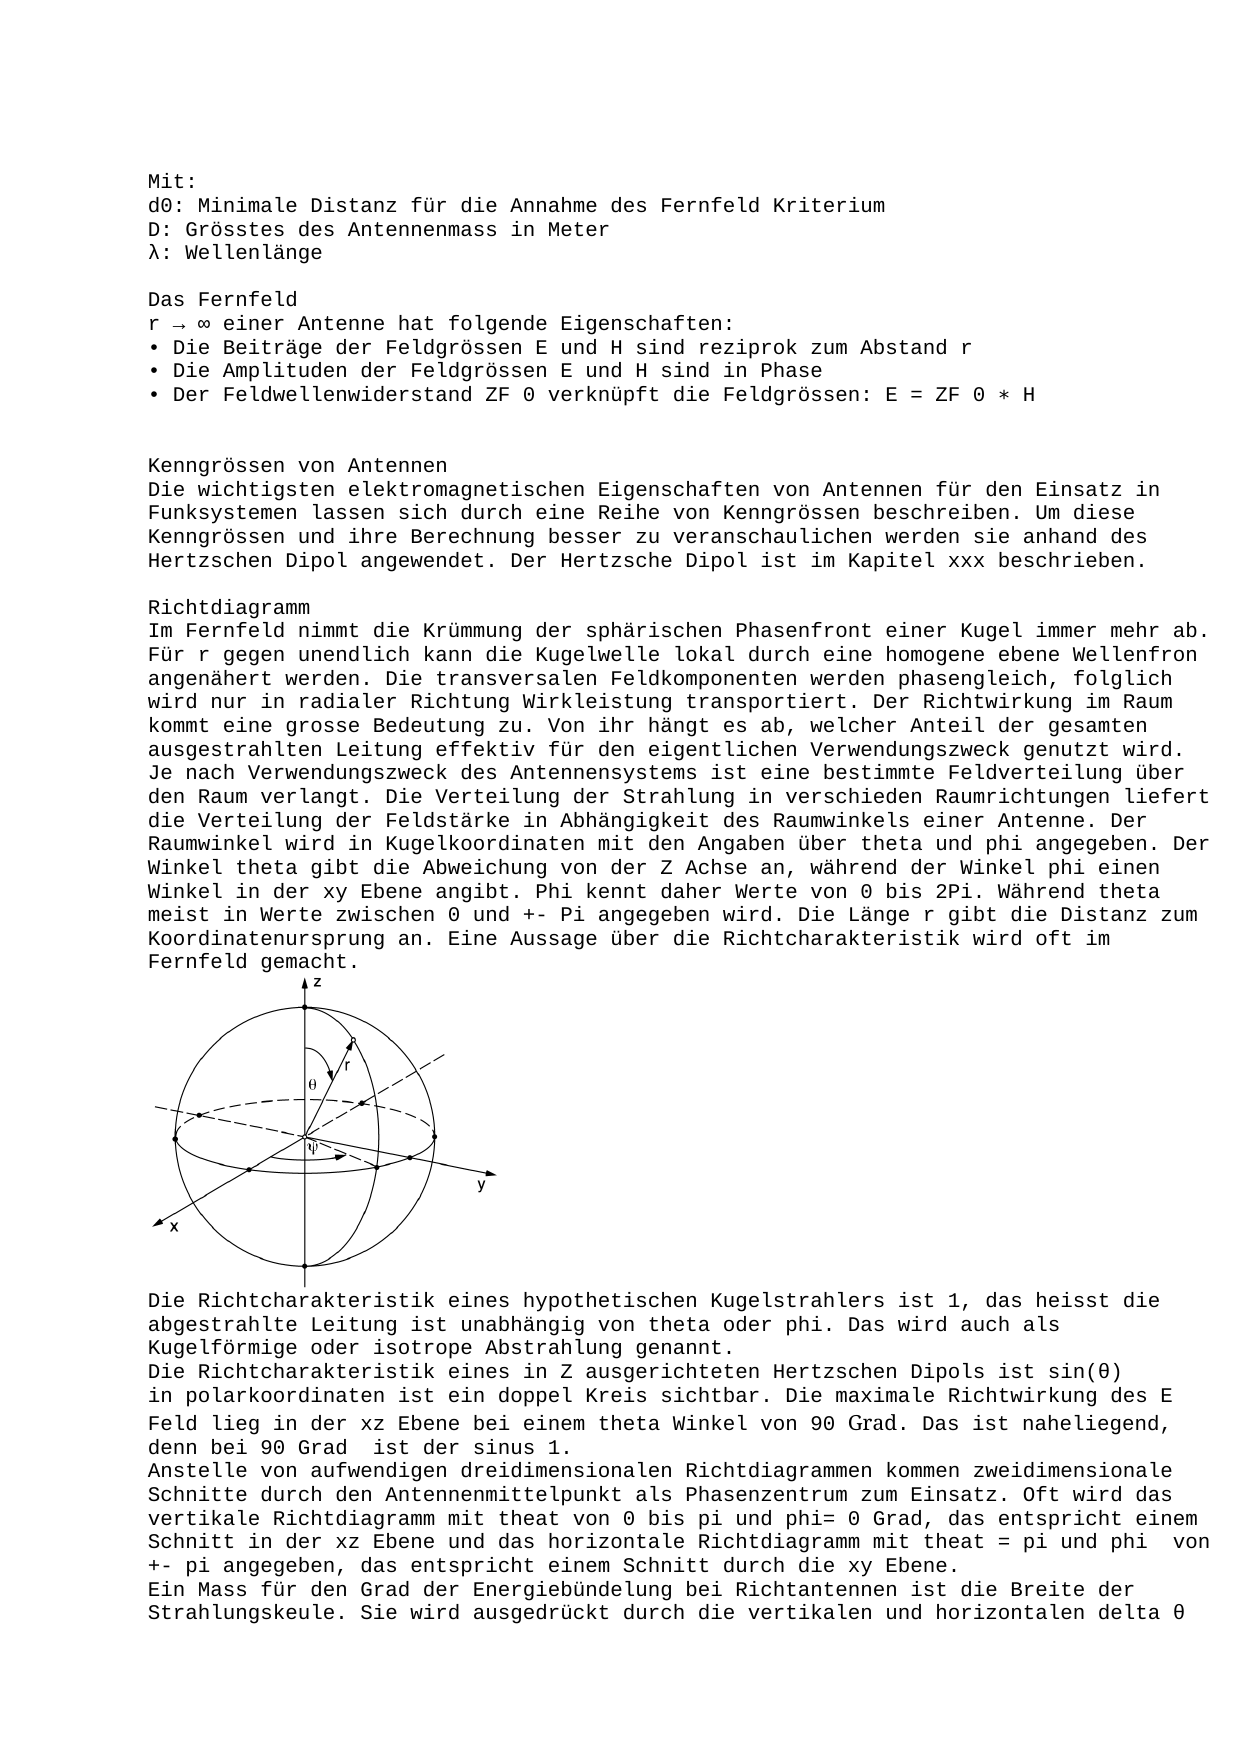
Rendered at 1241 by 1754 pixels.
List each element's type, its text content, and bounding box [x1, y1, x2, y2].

text Die wichtigsten elektromagnetischen Eigenschaften von Antennen für den Einsatz in Funksystemen lassen sich durch eine Reihe von Kenngrössen beschreiben. Um diese Kenngrössen und ihre Berechnung besser zu veranschaulichen werden sie anhand des Hertzschen Dipol angewendet. Der Hertzsche Dipol ist im Kapitel xxx beschrieben. [148, 479, 1211, 573]
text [148, 1579, 1211, 1626]
text Mit: [148, 171, 1211, 195]
text Kenngrössen von Antennen [148, 455, 1211, 479]
text • Der Feldwellenwiderstand ZF 0 verknüpft die Feldgrössen: E = ZF 0 ∗ H [148, 384, 1211, 408]
picture [147, 975, 500, 1290]
text d0: Minimale Distanz für die Annahme des Fernfeld Kriterium [148, 195, 1211, 218]
text Die Richtcharakteristik eines hypothetischen Kugelstrahlers ist 1, das heisst die abgestrahlte Leitung ist unabhängig von theta oder phi. Das wird auch als Kugelförmige oder isotrope Abstrahlung genannt. Die Richtcharakteristik eines in Z ausgerichteten Hertzschen Dipols ist sin(θ) [148, 1290, 1211, 1384]
text Das Fernfeld [148, 289, 1211, 313]
text Richtdiagramm [148, 597, 1211, 621]
text Im Fernfeld nimmt die Krümmung der sphärischen Phasenfront einer Kugel immer mehr ab. Für r gegen unendlich kann die Kugelwelle lokal durch eine homogene ebene Wellenfron angenähert werden. Die transversalen Feldkomponenten werden phasengleich, folglich wird nur in radialer Richtung Wirkleistung transportiert. Der Richtwirkung im Raum kommt eine grosse Bedeutung zu. Von ihr hängt es ab, welcher Anteil der gesamten ausgestrahlten Leitung effektiv für den eigentlichen Verwendungszweck genutzt wird. Je nach Verwendungszweck des Antennensystems ist eine bestimmte Feldverteilung über den Raum verlangt. Die Verteilung der Strahlung in verschieden Raumrichtungen liefert die Verteilung der Feldstärke in Abhängigkeit des Raumwinkels einer Antenne. Der Raumwinkel wird in Kugelkoordinaten mit den Angaben über theta und phi angegeben. Der Winkel theta gibt die Abweichung von der Z Achse an, während der Winkel phi einen Winkel in der xy Ebene angibt. Phi kennt daher Werte von 0 bis 2Pi. Während theta meist in Werte zwischen 0 und +- Pi angegeben wird. Die Länge r gibt die Distanz zum Koordinatenursprung an. Eine Aussage über die Richtcharakteristik wird oft im Fernfeld gemacht. [148, 621, 1211, 975]
text in polarkoordinaten ist ein doppel Kreis sichtbar. Die maximale Richtwirkung des E Feld lieg in der xz Ebene bei einem theta Winkel von 90 Grad. Das ist naheliegend, denn bei 90 Grad ist der sinus 1. [148, 1384, 1211, 1460]
text vertikale Richtdiagramm mit theat von 0 bis pi und phi= 0 Grad, das entspricht einem Schnitt in der xz Ebene und das horizontale Richtdiagramm mit theat = pi und phi von +- pi angegeben, das entspricht einem Schnitt durch die xy Ebene. [148, 1508, 1211, 1579]
text • Die Amplituden der Feldgrössen E und H sind in Phase [148, 360, 1211, 384]
text D: Grösstes des Antennenmass in Meter [148, 218, 1211, 242]
text Anstelle von aufwendigen dreidimensionalen Richtdiagrammen kommen zweidimensionale Schnitte durch den Antennenmittelpunkt als Phasenzentrum zum Einsatz. Oft wird das [148, 1460, 1211, 1508]
text r → ∞ einer Antenne hat folgende Eigenschaften: [148, 313, 1211, 337]
text • Die Beiträge der Feldgrössen E und H sind reziprok zum Abstand r [148, 337, 1211, 360]
text λ: Wellenlänge [148, 242, 1211, 266]
